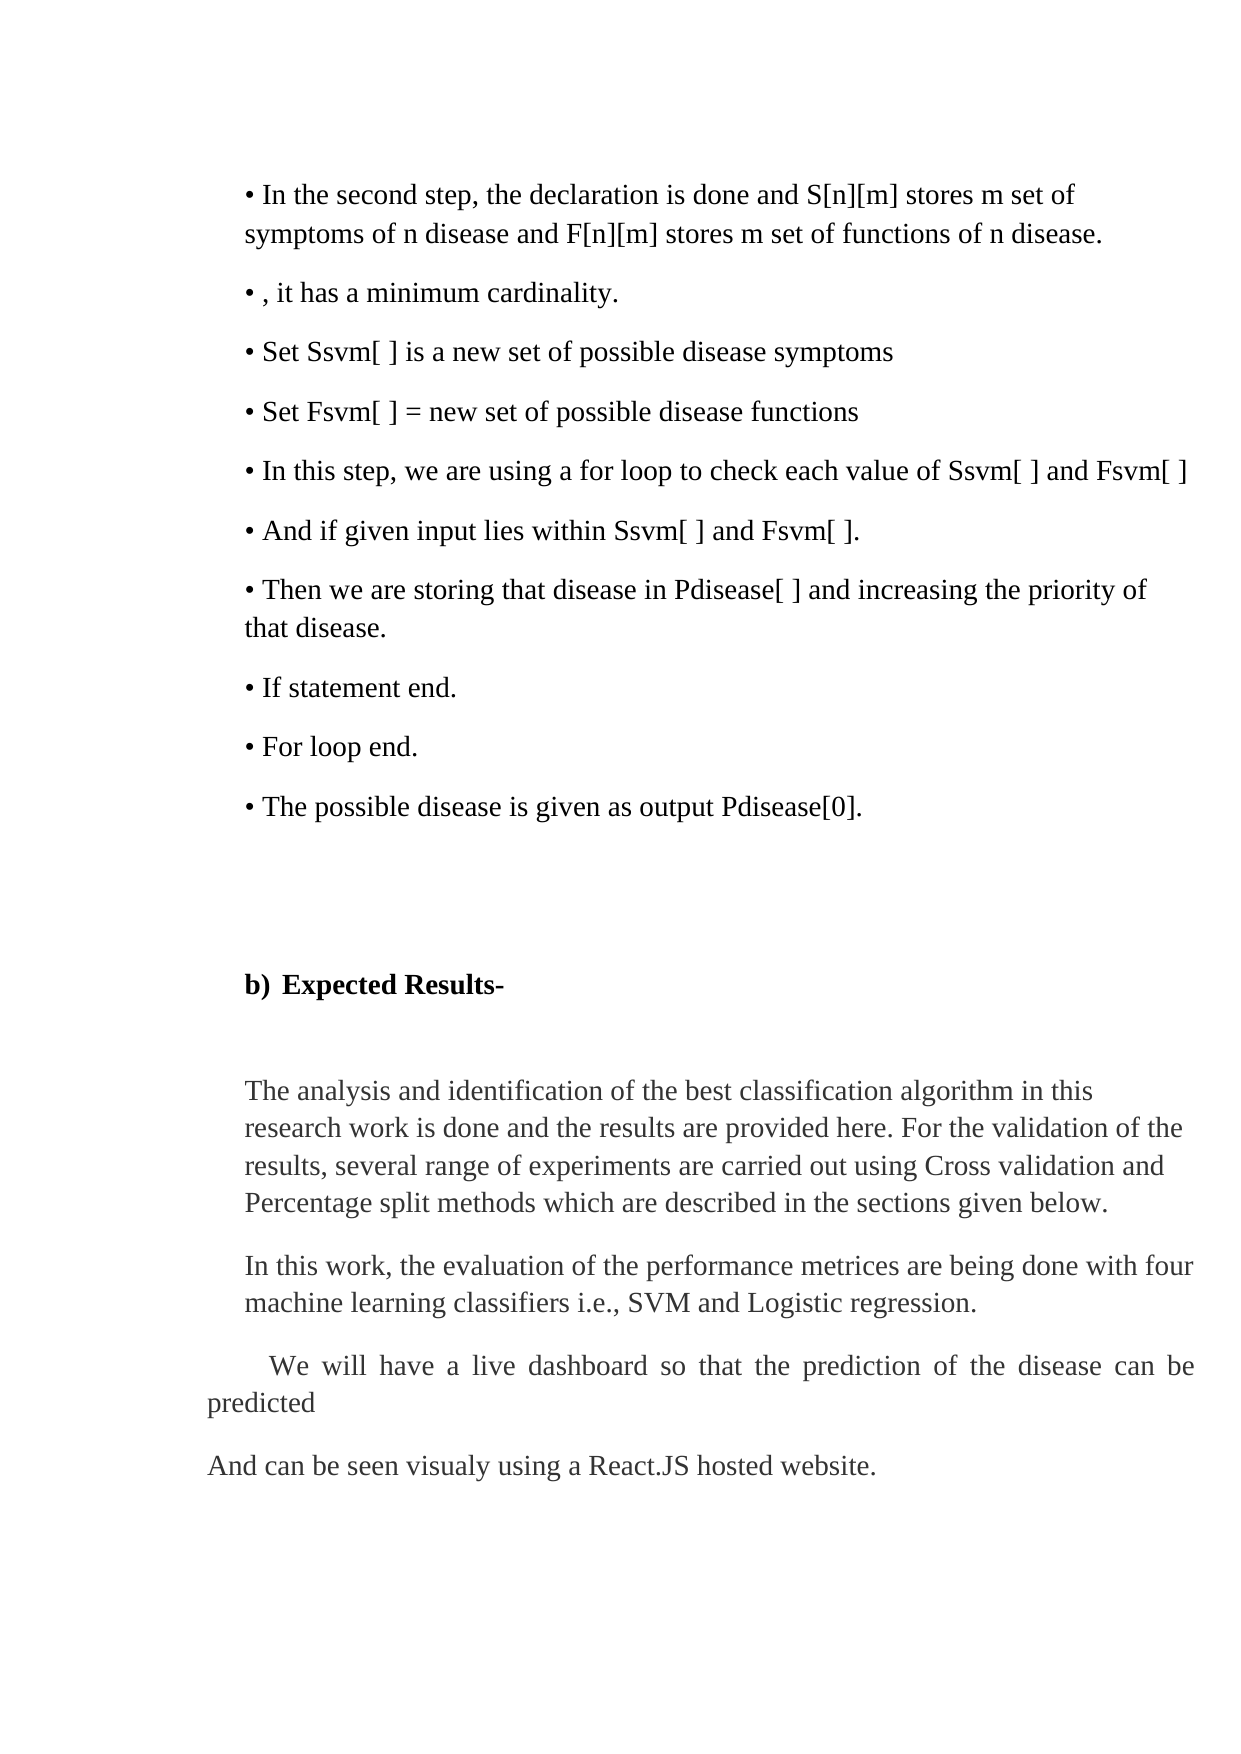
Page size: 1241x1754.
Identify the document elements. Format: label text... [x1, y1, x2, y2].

text And can be seen visualy using a React.JS hosted website. [207, 1444, 1196, 1481]
text • In the second step, the declaration is done and S[n][m] stores m set of symptoms of n disease and F[n][m] stores m set of functions of n disease. [244, 177, 1196, 249]
text • Set Fsvm[ ] = new set of possible disease functions [244, 394, 1196, 427]
text The analysis and identification of the best classification algorithm in this research work is done and the results are provided here. For the validation of the results, several range of experiments are carried out using Cross validation and Percentage split methods which are described in the sections given below. [244, 1069, 1196, 1219]
text • For loop end. [244, 729, 1196, 763]
list Expected Results- [244, 967, 1196, 1000]
text We will have a live dashboard so that the prediction of the disease can be predicted [207, 1344, 1196, 1419]
text • Then we are storing that disease in Pdisease[ ] and increasing the priority of that disease. [244, 572, 1196, 644]
text • The possible disease is given as output Pdisease[0]. [244, 789, 1196, 822]
text • Set Ssvm[ ] is a new set of possible disease symptoms [244, 334, 1196, 368]
text • In this step, we are using a for loop to check each value of Ssvm[ ] and Fsvm[ ] [244, 453, 1196, 487]
text • If statement end. [244, 670, 1196, 703]
text In this work, the evaluation of the performance metrices are being done with four machine learning classifiers i.e., SVM and Logistic regression. [244, 1244, 1196, 1319]
text • , it has a minimum cardinality. [244, 275, 1196, 309]
text • And if given input lies within Ssvm[ ] and Fsvm[ ]. [244, 513, 1196, 546]
